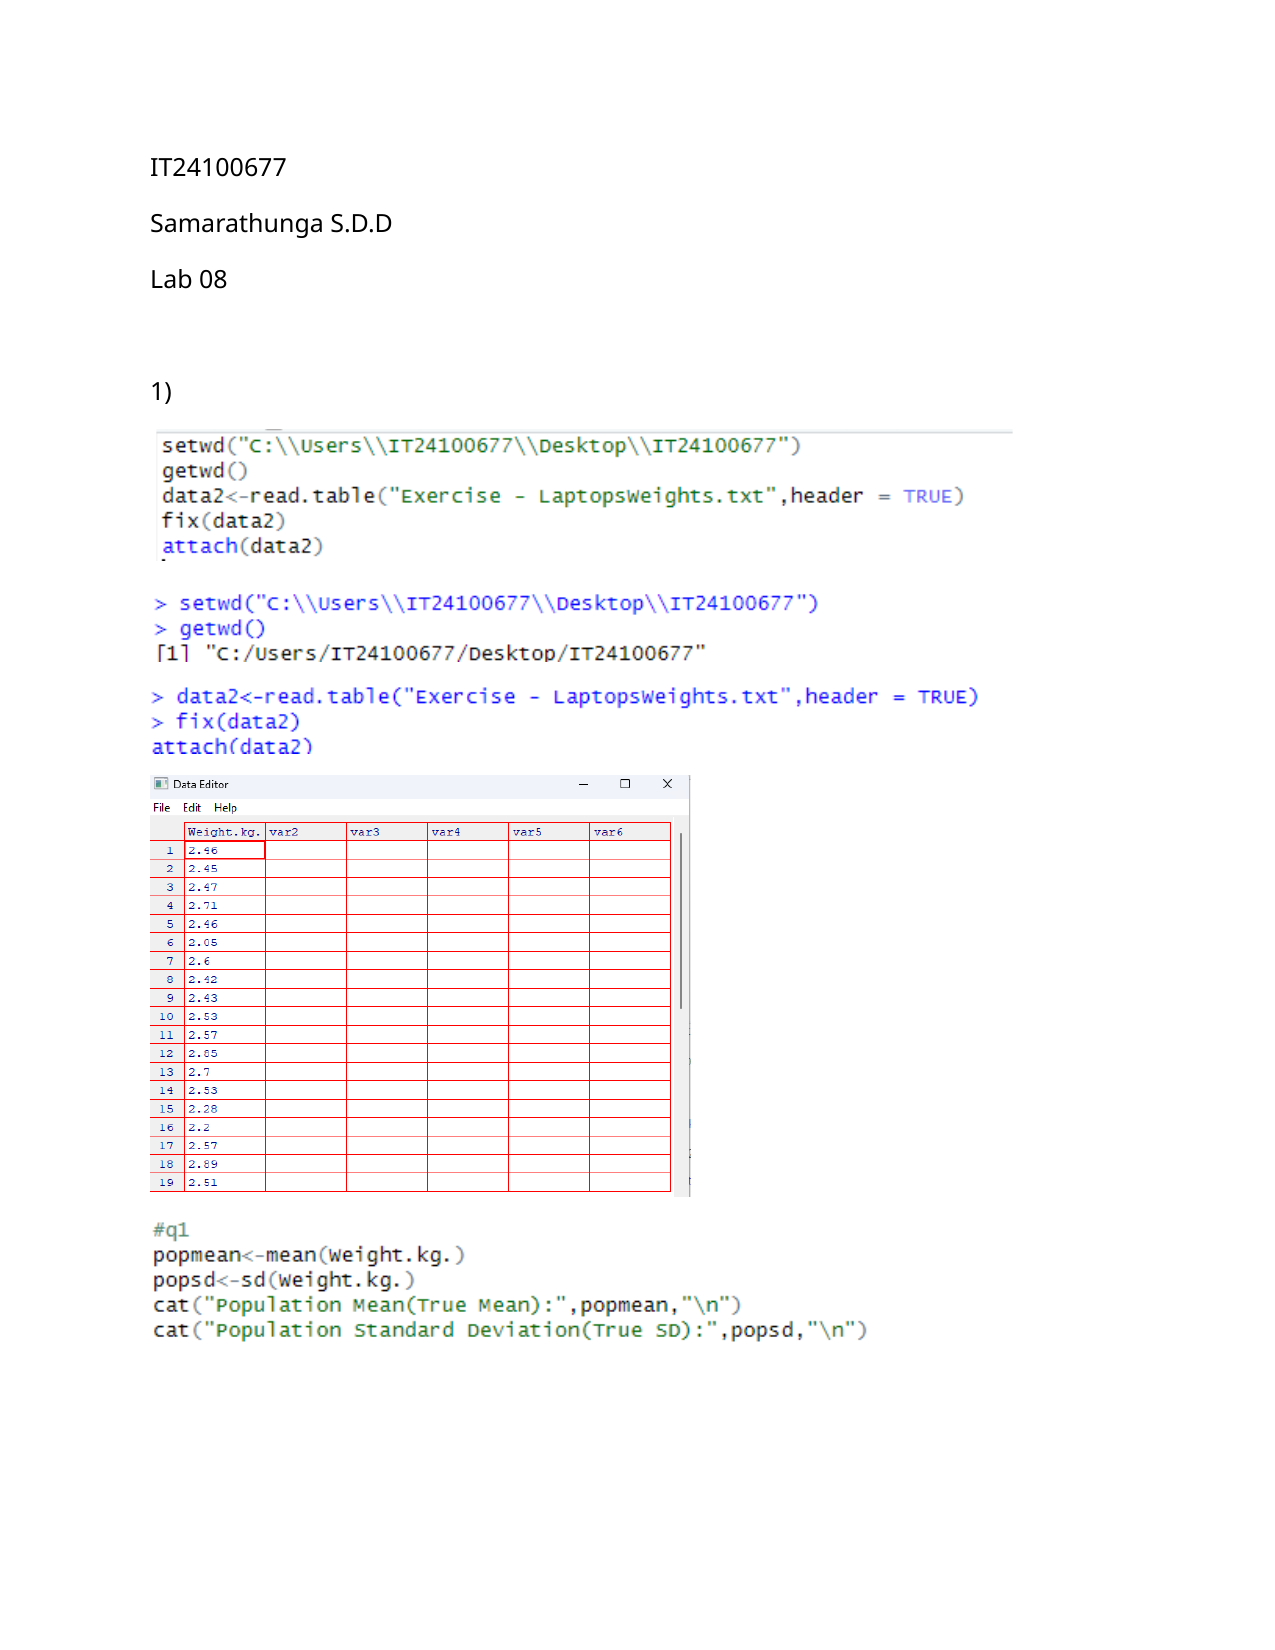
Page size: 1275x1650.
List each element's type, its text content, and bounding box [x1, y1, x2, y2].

text IT24100677 [150, 150, 1125, 184]
picture [150, 775, 691, 1197]
picture [150, 1218, 918, 1384]
text Lab 08 [150, 262, 1125, 296]
picture [150, 683, 1012, 754]
picture [156, 429, 1013, 561]
text Samarathunga S.D.D [150, 206, 1125, 240]
picture [150, 582, 910, 662]
text 1) [150, 373, 1125, 407]
